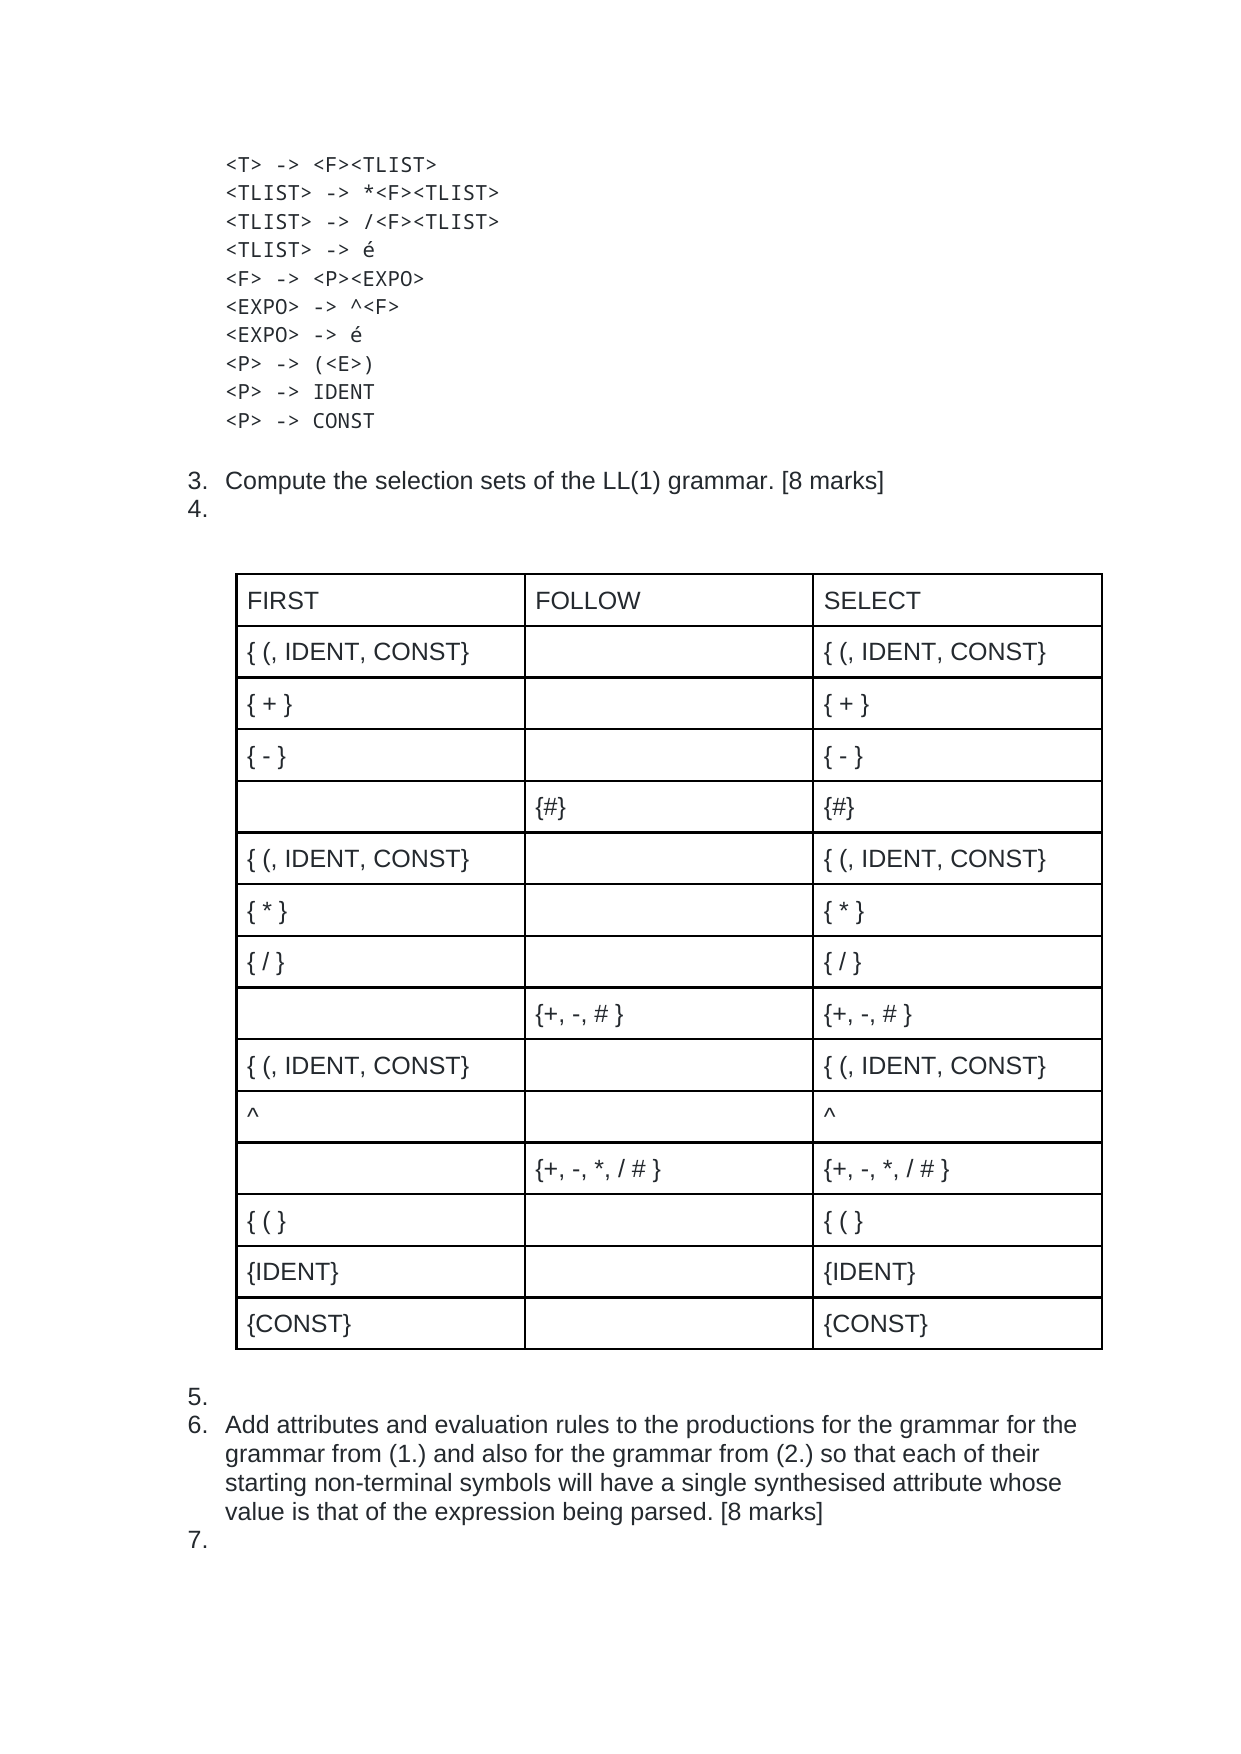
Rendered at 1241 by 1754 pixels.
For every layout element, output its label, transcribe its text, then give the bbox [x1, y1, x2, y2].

table_cell {#} [814, 782, 1101, 831]
table_cell { ( } [238, 1195, 524, 1245]
table_cell [526, 1040, 812, 1090]
table_cell { + } [238, 679, 524, 728]
table_cell {+, -, # } [814, 989, 1101, 1038]
table_cell { / } [814, 937, 1101, 986]
table_cell [526, 1195, 812, 1245]
table_cell {+, -, *, / # } [814, 1144, 1101, 1193]
table_cell { / } [238, 937, 524, 986]
table_cell { - } [814, 730, 1101, 780]
table_cell { * } [814, 885, 1101, 935]
text <EXPO> -> ^<F> [225, 292, 1090, 321]
table_cell ^ [814, 1092, 1101, 1141]
table_cell { - } [238, 730, 524, 780]
table_cell {CONST} [814, 1299, 1101, 1348]
table_cell {+, -, *, / # } [526, 1144, 812, 1193]
table_cell { ( } [814, 1195, 1101, 1245]
table_cell {#} [526, 782, 812, 831]
table_cell { (, IDENT, CONST} [814, 627, 1101, 676]
text <P> -> (<E>) [225, 349, 1090, 377]
table_header SELECT [814, 575, 1101, 625]
table_cell { (, IDENT, CONST} [814, 834, 1101, 883]
text <TLIST> -> é [225, 235, 1090, 264]
text <F> -> <P><EXPO> [225, 264, 1090, 292]
table_cell [526, 730, 812, 780]
table_cell [526, 1092, 812, 1141]
list Add attributes and evaluation rules to the productions for the grammar for the grammar from (1.) and also for the grammar from (2.) so that each of their starting non-terminal symbols will have a single synthesised attribute whose value is that of the expression being parsed. [8 marks] [187, 1410, 1090, 1525]
text <P> -> CONST [225, 406, 1090, 434]
table_cell {IDENT} [238, 1247, 524, 1296]
table_cell { (, IDENT, CONST} [238, 834, 524, 883]
table_cell [238, 782, 524, 831]
table_cell {IDENT} [814, 1247, 1101, 1296]
table_cell ^ [238, 1092, 524, 1141]
table_header FOLLOW [526, 575, 812, 625]
table_cell [526, 937, 812, 986]
table_cell { (, IDENT, CONST} [238, 1040, 524, 1090]
table_cell [526, 627, 812, 676]
table_cell [526, 1247, 812, 1296]
table_cell { (, IDENT, CONST} [238, 627, 524, 676]
text <EXPO> -> é [225, 321, 1090, 349]
table_cell { * } [238, 885, 524, 935]
text <T> -> <F><TLIST> [225, 150, 1090, 178]
table_cell [526, 1299, 812, 1348]
text <TLIST> -> /<F><TLIST> [225, 207, 1090, 235]
text <P> -> IDENT [225, 377, 1090, 406]
table_cell { (, IDENT, CONST} [814, 1040, 1101, 1090]
table_cell [526, 679, 812, 728]
table_cell {+, -, # } [526, 989, 812, 1038]
table_cell [238, 1144, 524, 1193]
list Compute the selection sets of the LL(1) grammar. [8 marks] [187, 466, 1090, 494]
text <TLIST> -> *<F><TLIST> [225, 178, 1090, 207]
table_cell [526, 885, 812, 935]
table_cell {CONST} [238, 1299, 524, 1348]
table_cell { + } [814, 679, 1101, 728]
table_cell [526, 834, 812, 883]
table_header FIRST [238, 575, 524, 625]
table_cell [238, 989, 524, 1038]
